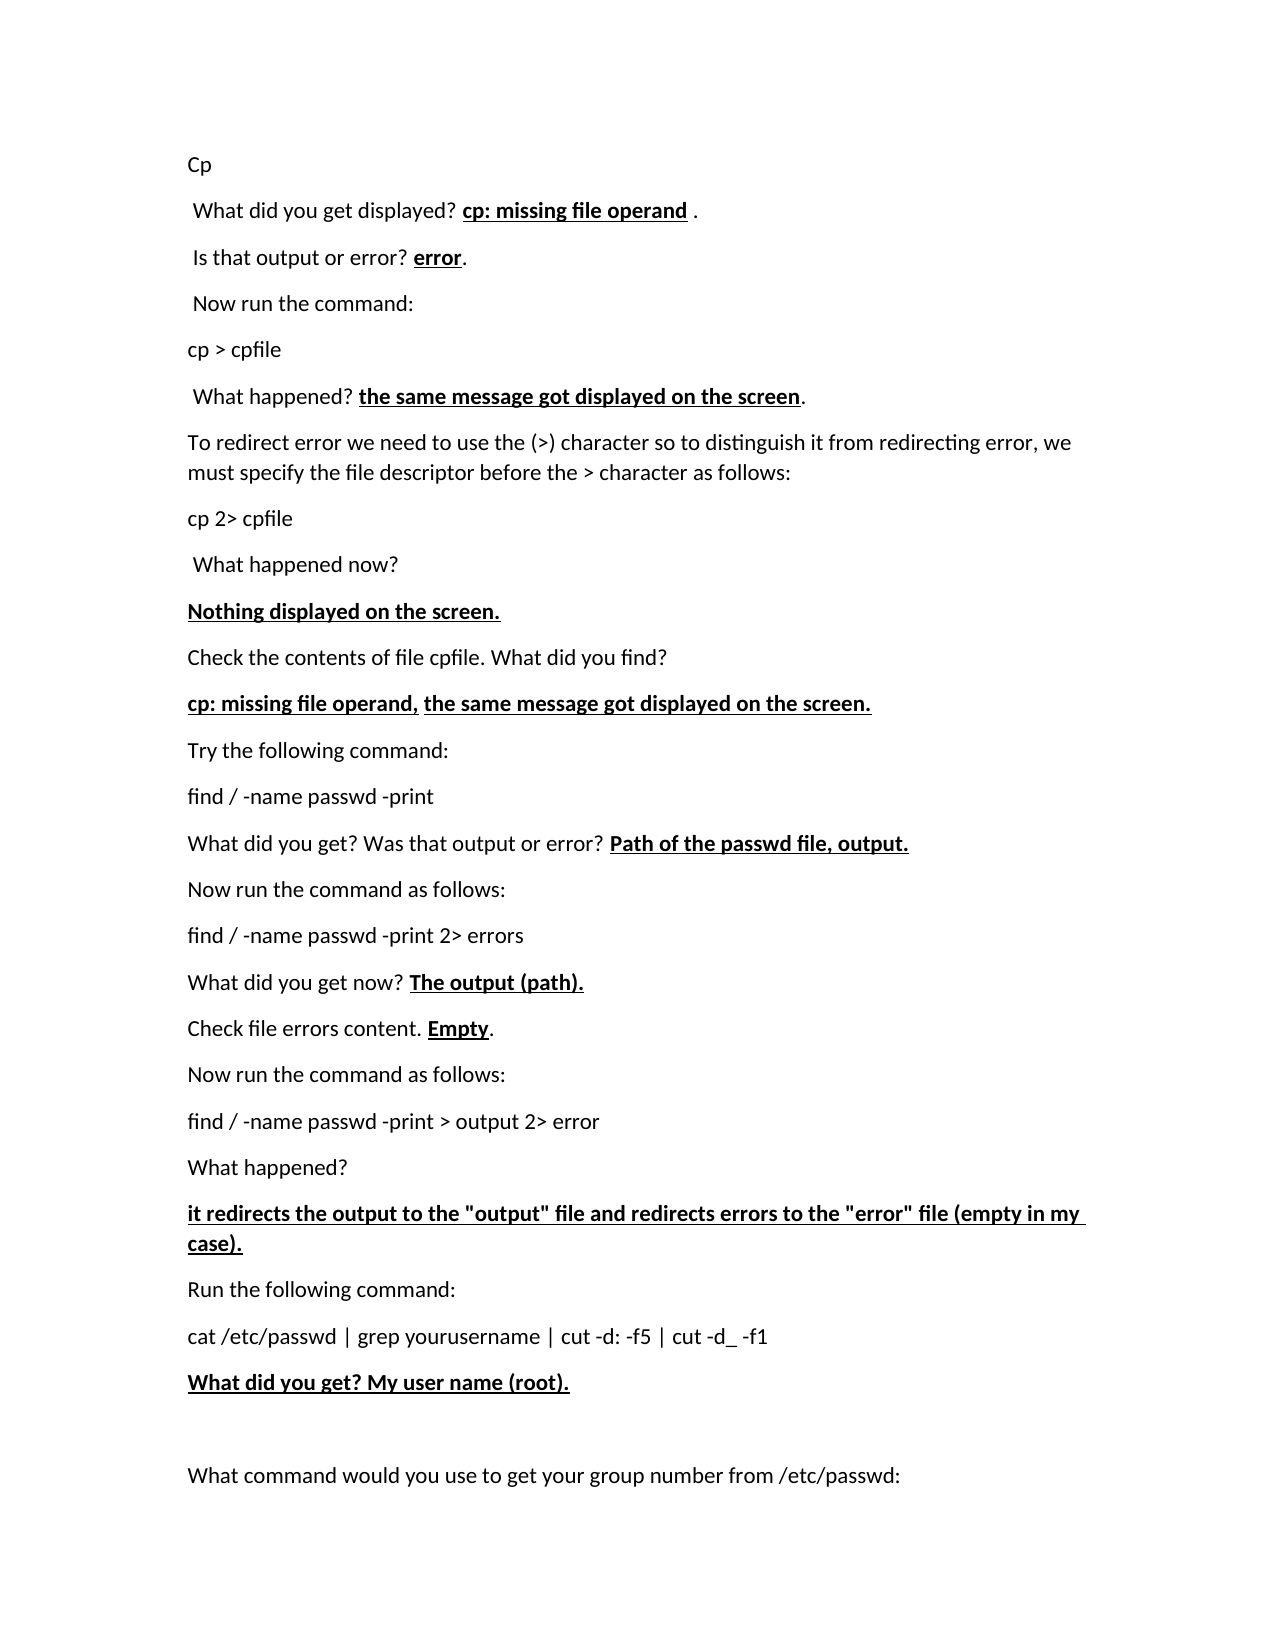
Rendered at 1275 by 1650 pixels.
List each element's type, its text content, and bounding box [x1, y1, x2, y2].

text What did you get? My user name (root). [187, 1368, 1087, 1396]
text What did you get now? The output (path). [187, 968, 1087, 996]
text Now run the command as follows: [187, 875, 1087, 903]
text To redirect error we need to use the (>) character so to distinguish it from redirecting error, we must specify the file descriptor before the > character as follows: [187, 428, 1087, 486]
text What did you get displayed? cp: missing file operand . [187, 196, 1087, 224]
text find / -name passwd -print > output 2> error [187, 1107, 1087, 1135]
text Check the contents of file cpfile. What did you find? [187, 643, 1087, 671]
text cp > cpfile [187, 335, 1087, 363]
text Cp [187, 150, 1087, 178]
text What happened now? [187, 551, 1087, 578]
text cat /etc/passwd | grep yourusername | cut -d: -f5 | cut -d_ -f1 [187, 1322, 1087, 1350]
text What command would you use to get your group number from /etc/passwd: [187, 1461, 1087, 1489]
text cp 2> cpfile [187, 504, 1087, 532]
text Now run the command as follows: [187, 1060, 1087, 1088]
text Is that output or error? error. [187, 243, 1087, 271]
text Try the following command: [187, 736, 1087, 764]
text find / -name passwd -print 2> errors [187, 921, 1087, 949]
text What happened? the same message got displayed on the screen. [187, 382, 1087, 410]
text What happened? [187, 1153, 1087, 1181]
text Check file errors content. Empty. [187, 1014, 1087, 1042]
text it redirects the output to the "output" file and redirects errors to the "error" file (empty in my case). [187, 1199, 1087, 1257]
text cp: missing file operand, the same message got displayed on the screen. [187, 689, 1087, 718]
text Run the following command: [187, 1276, 1087, 1303]
text Nothing displayed on the screen. [187, 597, 1087, 625]
text Now run the command: [187, 289, 1087, 317]
text find / -name passwd -print [187, 782, 1087, 810]
text What did you get? Was that output or error? Path of the passwd file, output. [187, 829, 1087, 857]
